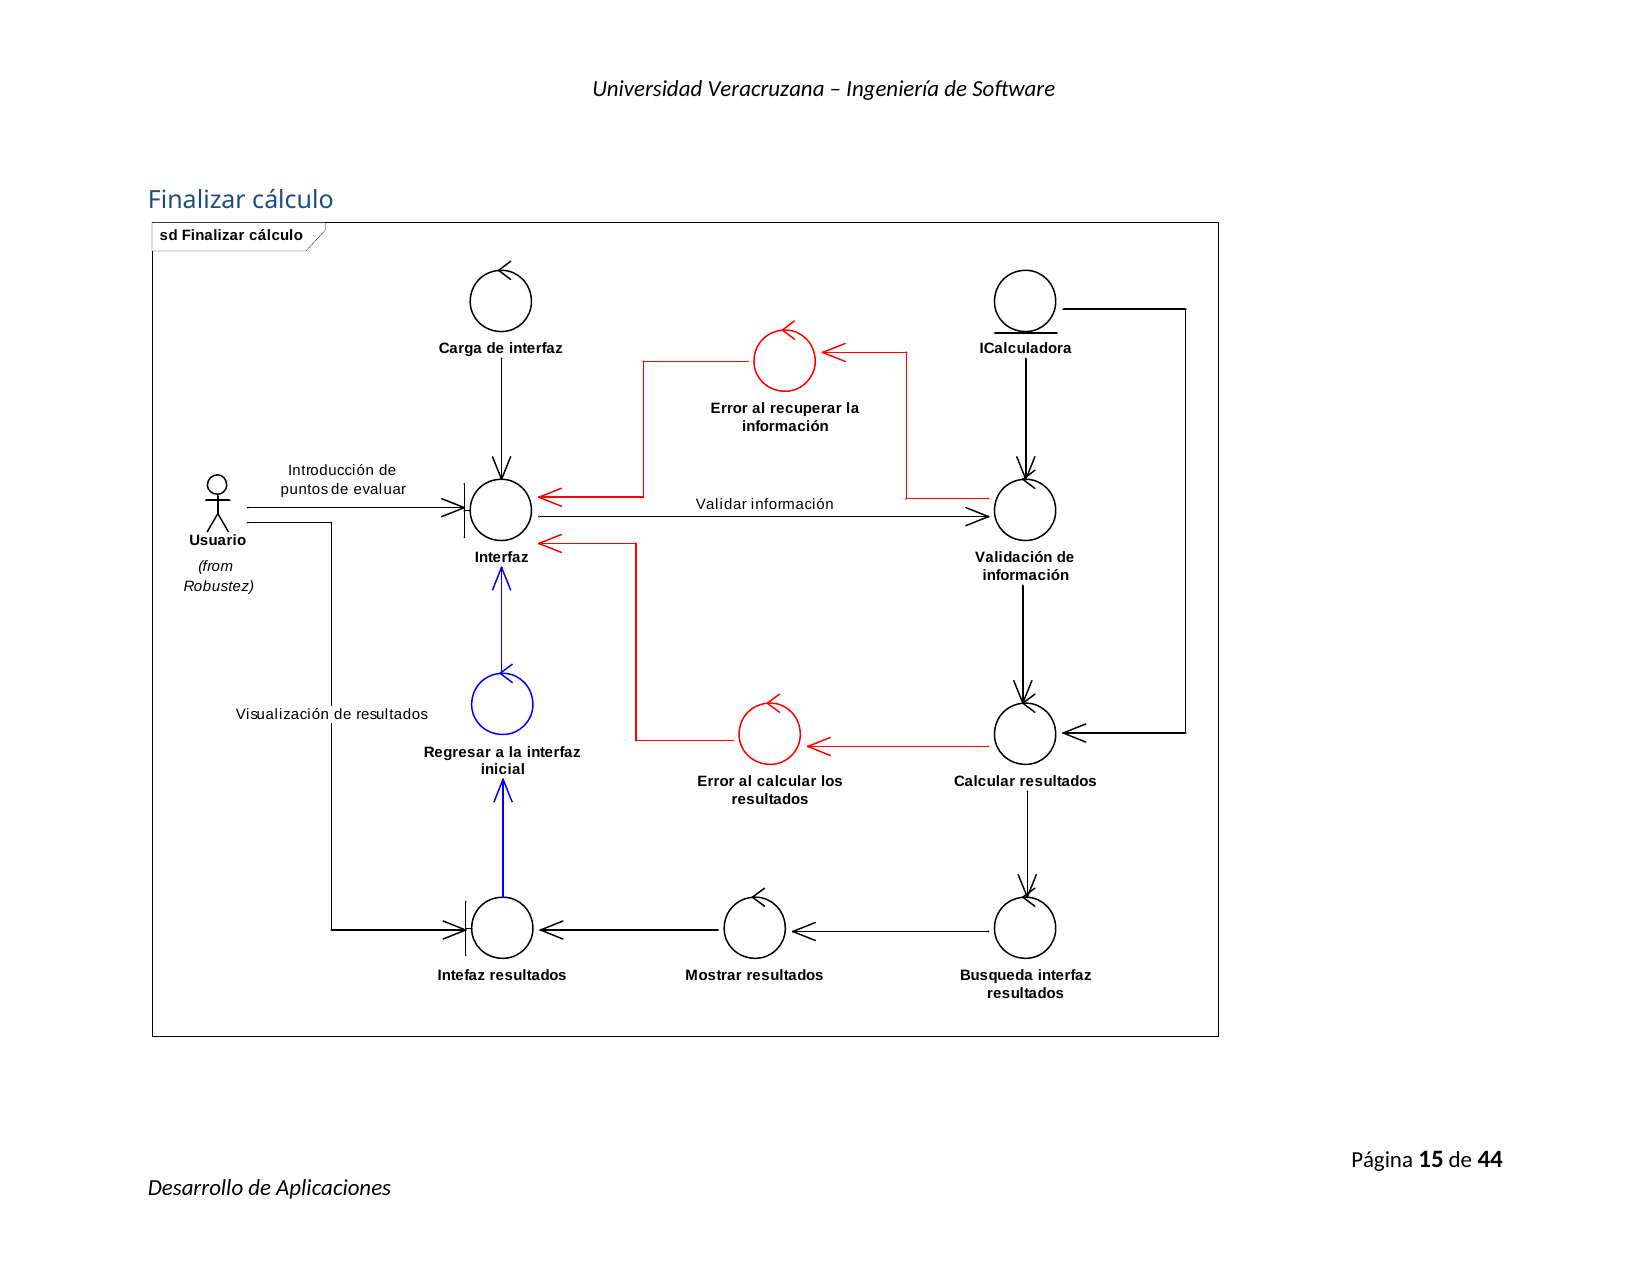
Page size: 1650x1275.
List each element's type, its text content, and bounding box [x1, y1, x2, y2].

subtitle Finalizar cálculo [148, 181, 1502, 215]
